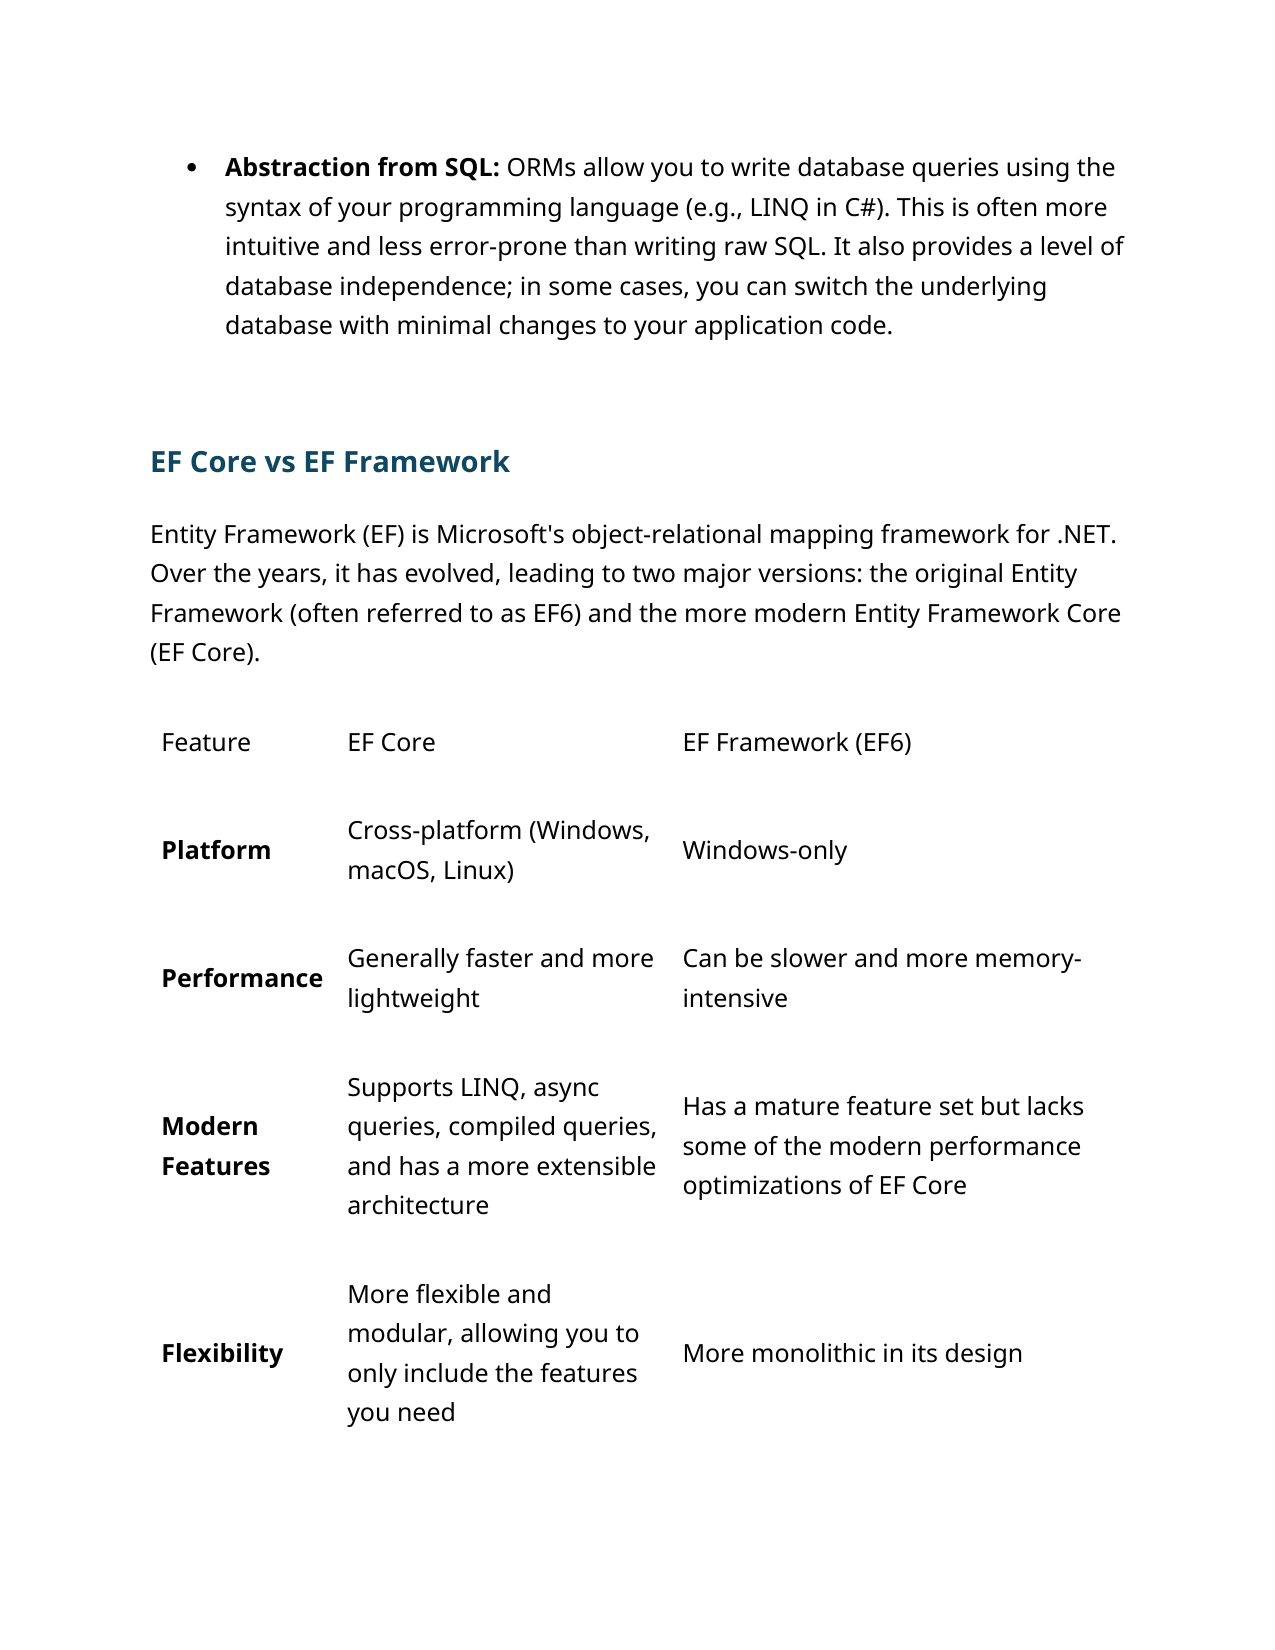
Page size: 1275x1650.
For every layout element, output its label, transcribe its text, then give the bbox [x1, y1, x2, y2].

table_cell Supports LINQ, async queries, compiled queries, and has a more extensible architecture [336, 1044, 671, 1251]
table_cell Platform [150, 788, 336, 916]
table_cell Performance [150, 916, 336, 1044]
table_cell Modern Features [150, 1044, 336, 1251]
table_cell Windows-only [671, 788, 1125, 916]
table_cell Can be slower and more memory-intensive [671, 916, 1125, 1044]
table_header Feature [150, 699, 336, 788]
subtitle EF Core vs EF Framework [150, 441, 1125, 481]
table_cell More monolithic in its design [671, 1251, 1125, 1458]
text Entity Framework (EF) is Microsoft's object-relational mapping framework for .NET. Over the years, it has evolved, leading to two major versions: the original Entity Framework (often referred to as EF6) and the more modern Entity Framework Core (EF Core). [150, 516, 1125, 669]
table_cell More flexible and modular, allowing you to only include the features you need [336, 1251, 671, 1458]
table_cell Cross-platform (Windows, macOS, Linux) [336, 788, 671, 916]
table_header EF Core [336, 699, 671, 788]
table_header EF Framework (EF6) [671, 699, 1125, 788]
table_cell Has a mature feature set but lacks some of the modern performance optimizations of EF Core [671, 1044, 1125, 1251]
table_cell Flexibility [150, 1251, 336, 1458]
table_cell Generally faster and more lightweight [336, 916, 671, 1044]
list Abstraction from SQL: ORMs allow you to write database queries using the syntax of your programming language (e.g., LINQ in C#). This is often more intuitive and less error-prone than writing raw SQL. It also provides a level of database independence; in some cases, you can switch the underlying database with minimal changes to your application code. [187, 150, 1125, 342]
